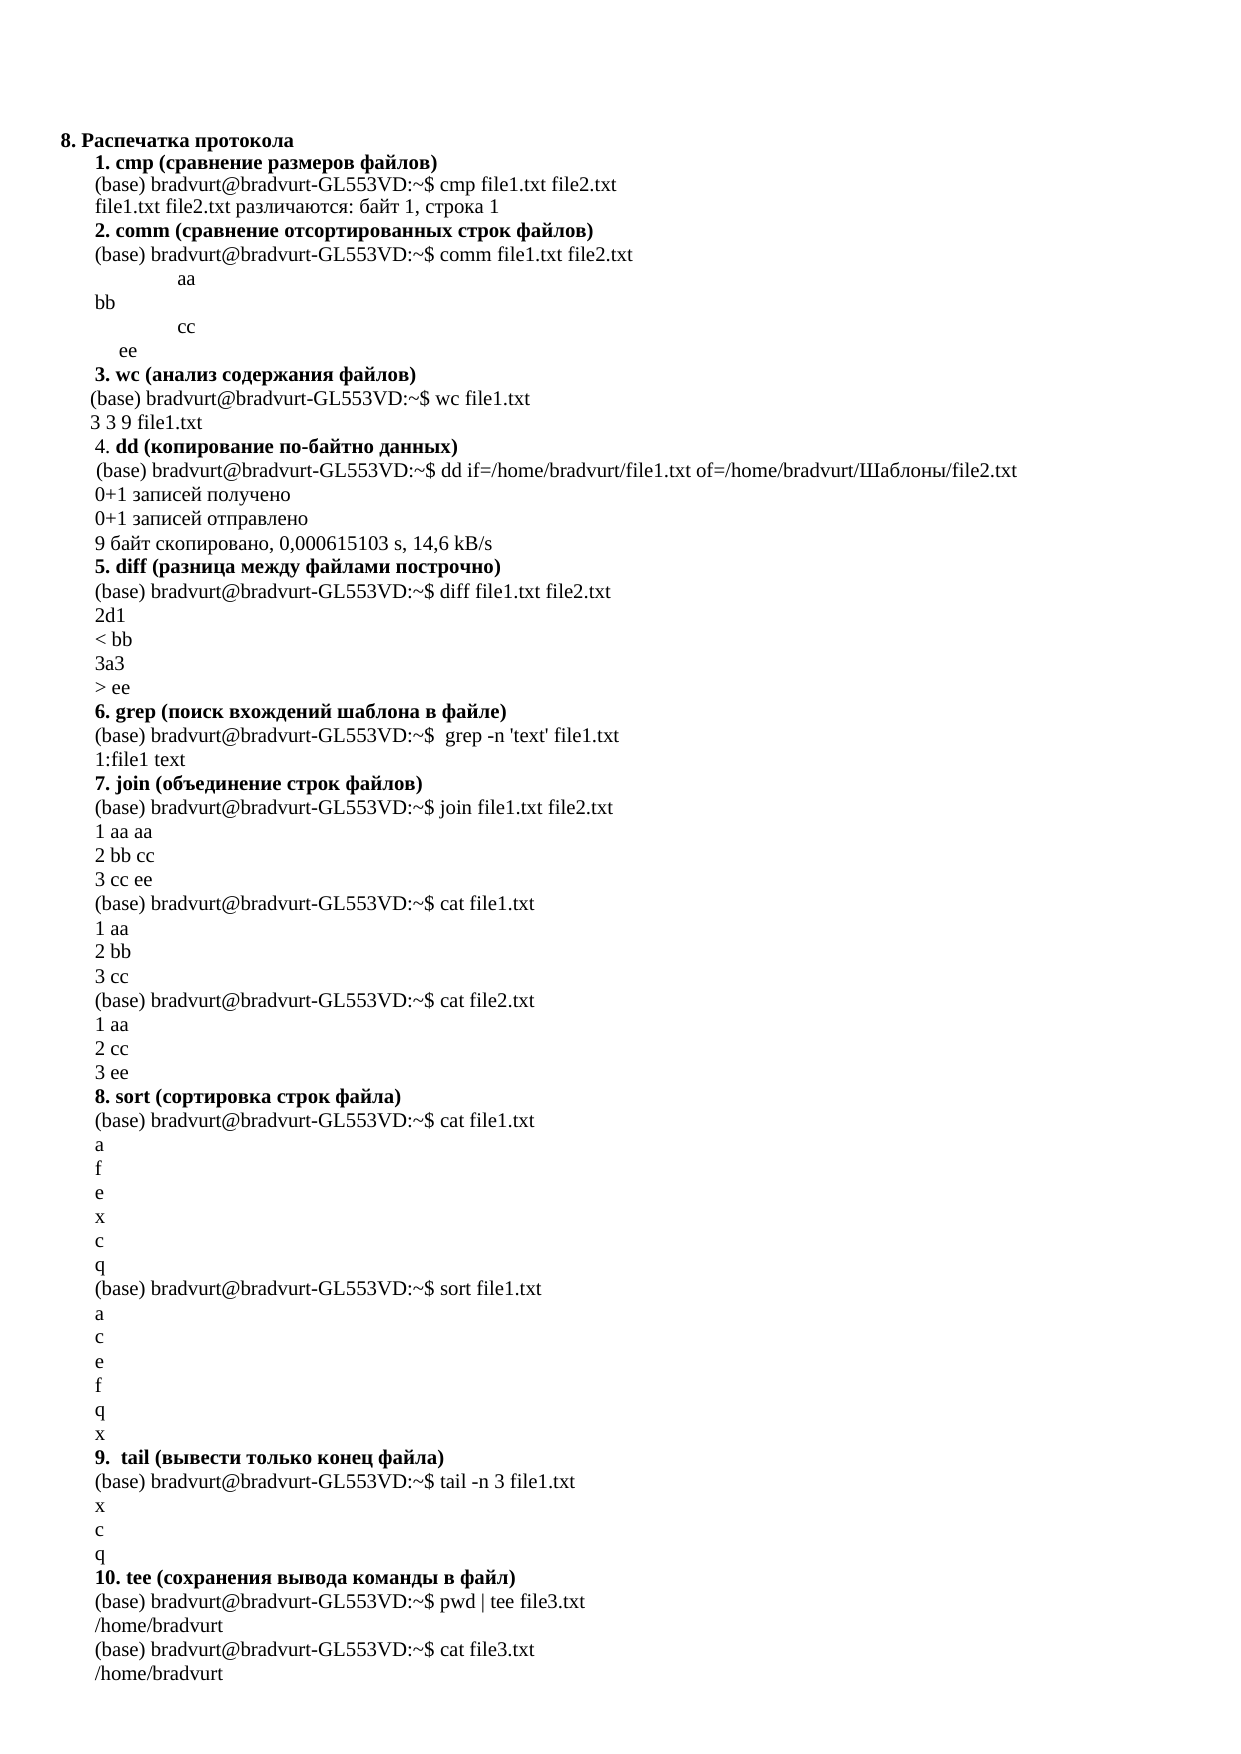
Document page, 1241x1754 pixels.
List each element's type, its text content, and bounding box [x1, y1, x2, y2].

text grep -n 'text' file1.txt [94, 723, 1171, 747]
text 9. tail (вывести только конец файла) [94, 1445, 1171, 1469]
text sort file1.txt [94, 1276, 1171, 1300]
text 2 [94, 939, 1171, 963]
text 8. sort (сортировка строк файла) [94, 1084, 1171, 1108]
text 3. wc (анализ содержания файлов) [88, 362, 1171, 386]
text 2. comm (сравнение отсортированных строк файлов) [88, 218, 1171, 242]
text 1:file1 text [94, 747, 1171, 771]
text 5. diff (разница между файлами построчно) [94, 554, 1171, 578]
text 2 [94, 1036, 1171, 1060]
text 10. tee (сохранения вывода команды в файл) [60, 1565, 1171, 1589]
text 1 [94, 1012, 1171, 1036]
text 4. dd (копирование по-байтно данных) [94, 434, 1171, 458]
text file1.txt file2.txt различаются: байт 1, строка 1 [88, 196, 1171, 218]
text cat file1.txt [94, 891, 1171, 915]
text 3 [94, 963, 1171, 988]
text 7. join (объединение строк файлов) [94, 771, 1171, 795]
text (base) bradvurt@bradvurt-GL553VD:~$ cmp file1.txt file2.txt [88, 174, 1171, 196]
text 6. grep (поиск вхождений шаблона в файле) [94, 699, 1171, 723]
text 8. Распечатка протокола [60, 130, 1171, 152]
text cat file1.txt [94, 1108, 1171, 1132]
text 1 [94, 915, 1171, 939]
text tail -n 3 file1.txt [60, 1469, 1171, 1493]
text cat file2.txt [94, 988, 1171, 1012]
text 1. cmp (сравнение размеров файлов) [88, 152, 1171, 174]
text 3 [94, 1060, 1171, 1084]
